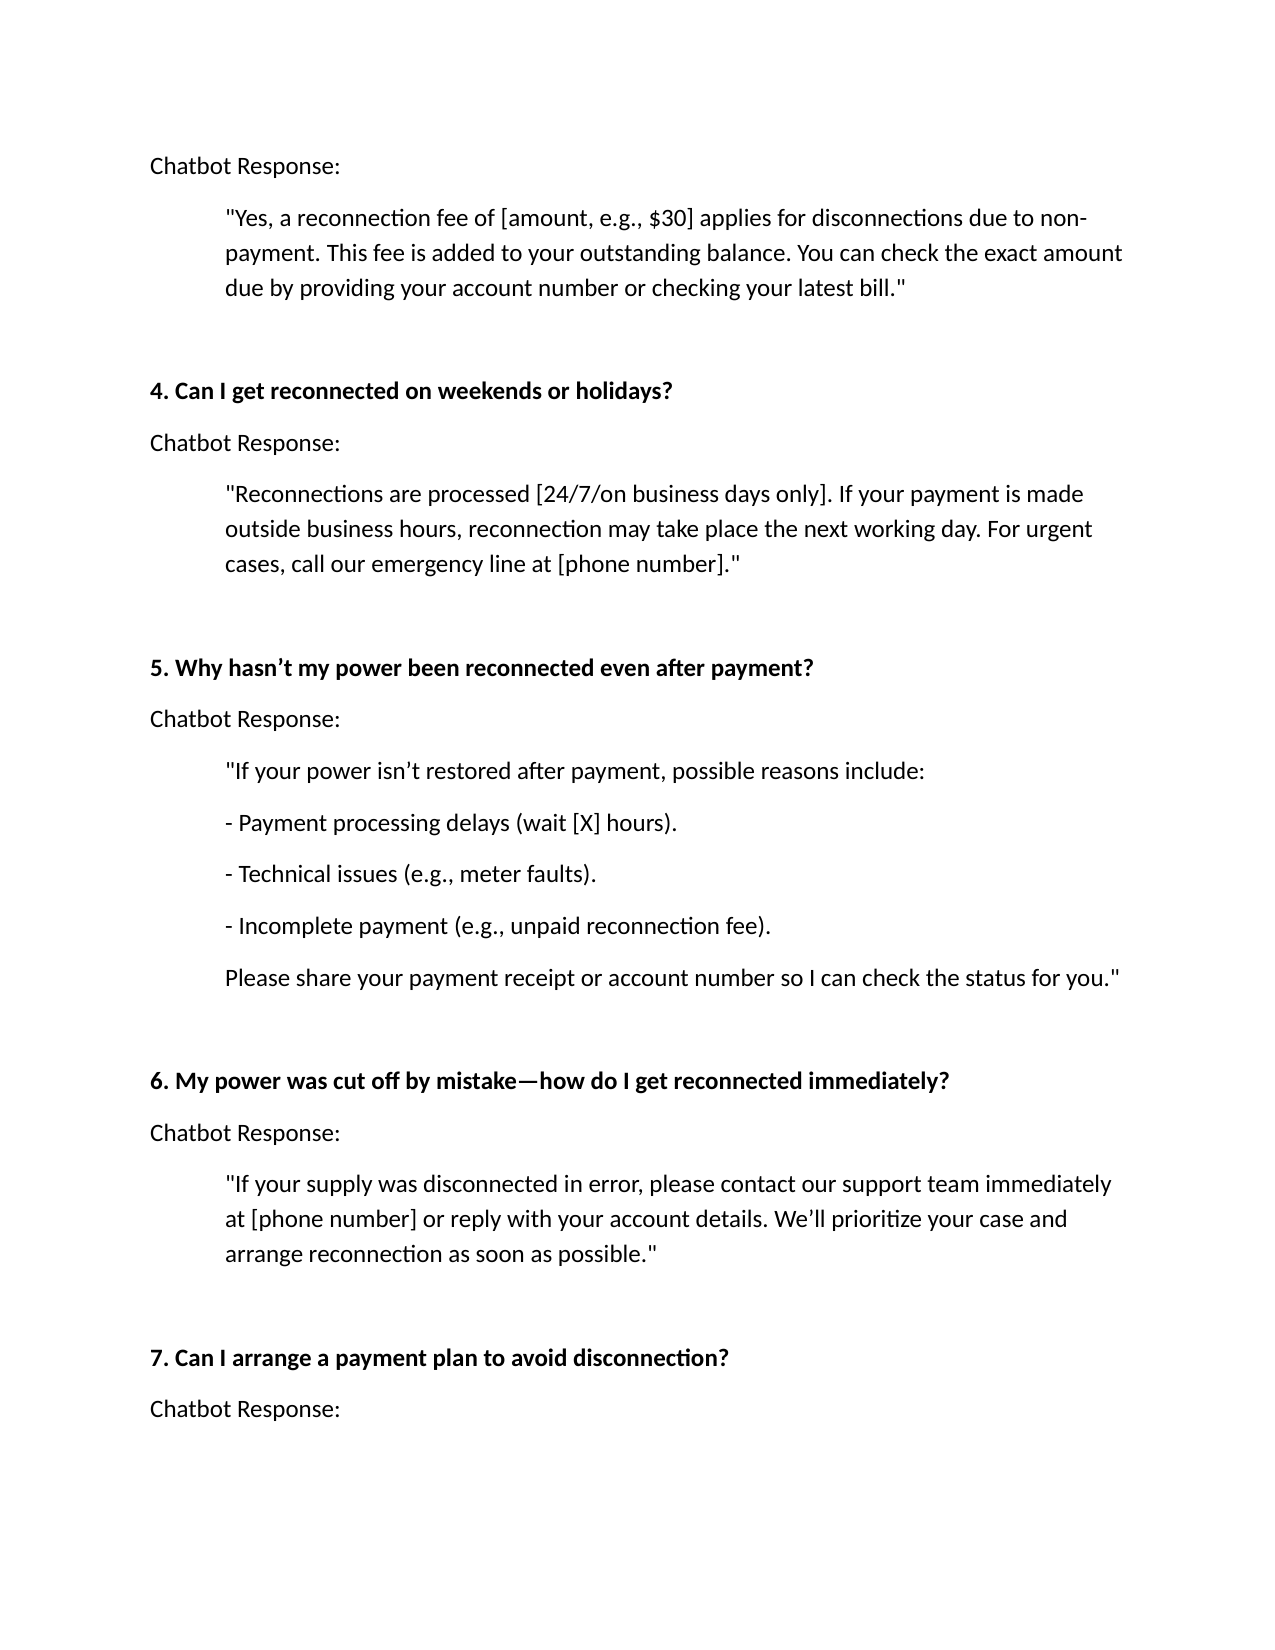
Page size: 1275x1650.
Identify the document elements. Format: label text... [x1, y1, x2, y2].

text 5. Why hasn’t my power been reconnected even after payment? [150, 652, 1125, 682]
text "Yes, a reconnection fee of [amount, e.g., $30] applies for disconnections due to non-payment. This fee is added to your outstanding balance. You can check the exact amount due by providing your account number or checking your latest bill." [225, 202, 1125, 302]
text Chatbot Response: [150, 1393, 1125, 1424]
text "If your supply was disconnected in error, please contact our support team immediately at [phone number] or reply with your account details. We’ll prioritize your case and arrange reconnection as soon as possible." [225, 1168, 1125, 1269]
text Please share your payment receipt or account number so I can check the status for you." [225, 962, 1125, 992]
text 4. Can I get reconnected on weekends or holidays? [150, 375, 1125, 406]
text "Reconnections are processed [24/7/on business days only]. If your payment is made outside business hours, reconnection may take place the next working day. For urgent cases, call our emergency line at [phone number]." [150, 478, 1125, 579]
text Chatbot Response: [150, 703, 1125, 734]
text Chatbot Response: [150, 1117, 1125, 1147]
text - Incomplete payment (e.g., unpaid reconnection fee). [225, 910, 1125, 941]
text - Technical issues (e.g., meter faults). [225, 858, 1125, 889]
text - Payment processing delays (wait [X] hours). [225, 807, 1125, 837]
text 7. Can I arrange a payment plan to avoid disconnection? [150, 1342, 1125, 1372]
text Chatbot Response: [150, 150, 1125, 181]
text 6. My power was cut off by mistake—how do I get reconnected immediately? [150, 1065, 1125, 1096]
text Chatbot Response: [150, 427, 1125, 457]
text "If your power isn’t restored after payment, possible reasons include: [225, 755, 1125, 786]
